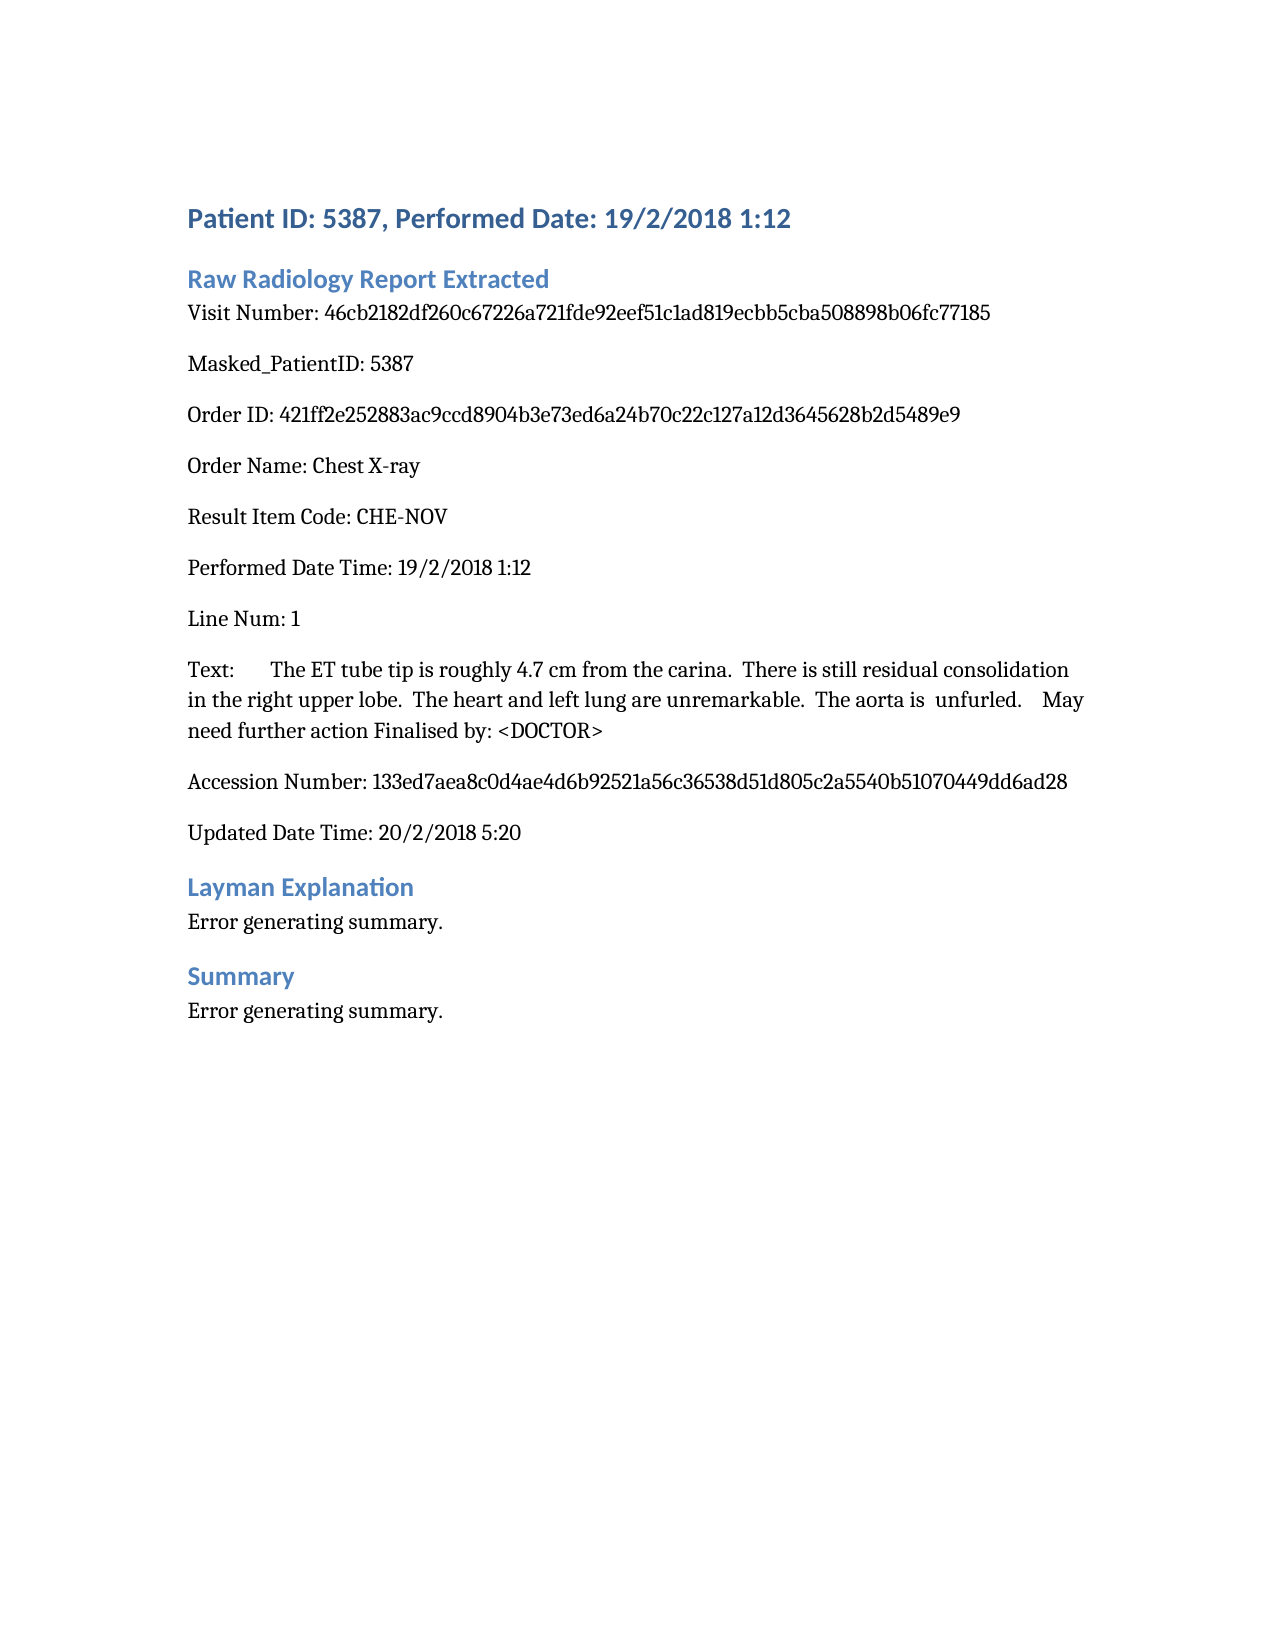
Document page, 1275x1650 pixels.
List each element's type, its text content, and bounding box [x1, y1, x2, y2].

subtitle Summary [187, 959, 1087, 992]
text Performed Date Time: 19/2/2018 1:12 [187, 555, 1087, 581]
text Line Num: 1 [187, 606, 1087, 632]
text Accession Number: 133ed7aea8c0d4ae4d6b92521a56c36538d51d805c2a5540b51070449dd6ad28 [187, 768, 1087, 795]
text Masked_PatientID: 5387 [187, 351, 1087, 377]
subtitle Layman Explanation [187, 871, 1087, 903]
text Order ID: 421ff2e252883ac9ccd8904b3e73ed6a24b70c22c127a12d3645628b2d5489e9 [187, 402, 1087, 428]
subtitle Patient ID: 5387, Performed Date: 19/2/2018 1:12 [187, 200, 1087, 236]
text Error generating summary. [187, 997, 1087, 1024]
text Error generating summary. [187, 908, 1087, 935]
text Updated Date Time: 20/2/2018 5:20 [187, 819, 1087, 846]
text Visit Number: 46cb2182df260c67226a721fde92eef51c1ad819ecbb5cba508898b06fc77185 [187, 300, 1087, 326]
text Result Item Code: CHE-NOV [187, 504, 1087, 530]
subtitle Raw Radiology Report Extracted [187, 262, 1087, 295]
text Text: The ET tube tip is roughly 4.7 cm from the carina. There is still residual consolidation in the right upper lobe. The heart and left lung are unremarkable. The aorta is unfurled. May need further action Finalised by: <DOCTOR> [187, 657, 1087, 744]
text Order Name: Chest X-ray [187, 453, 1087, 479]
